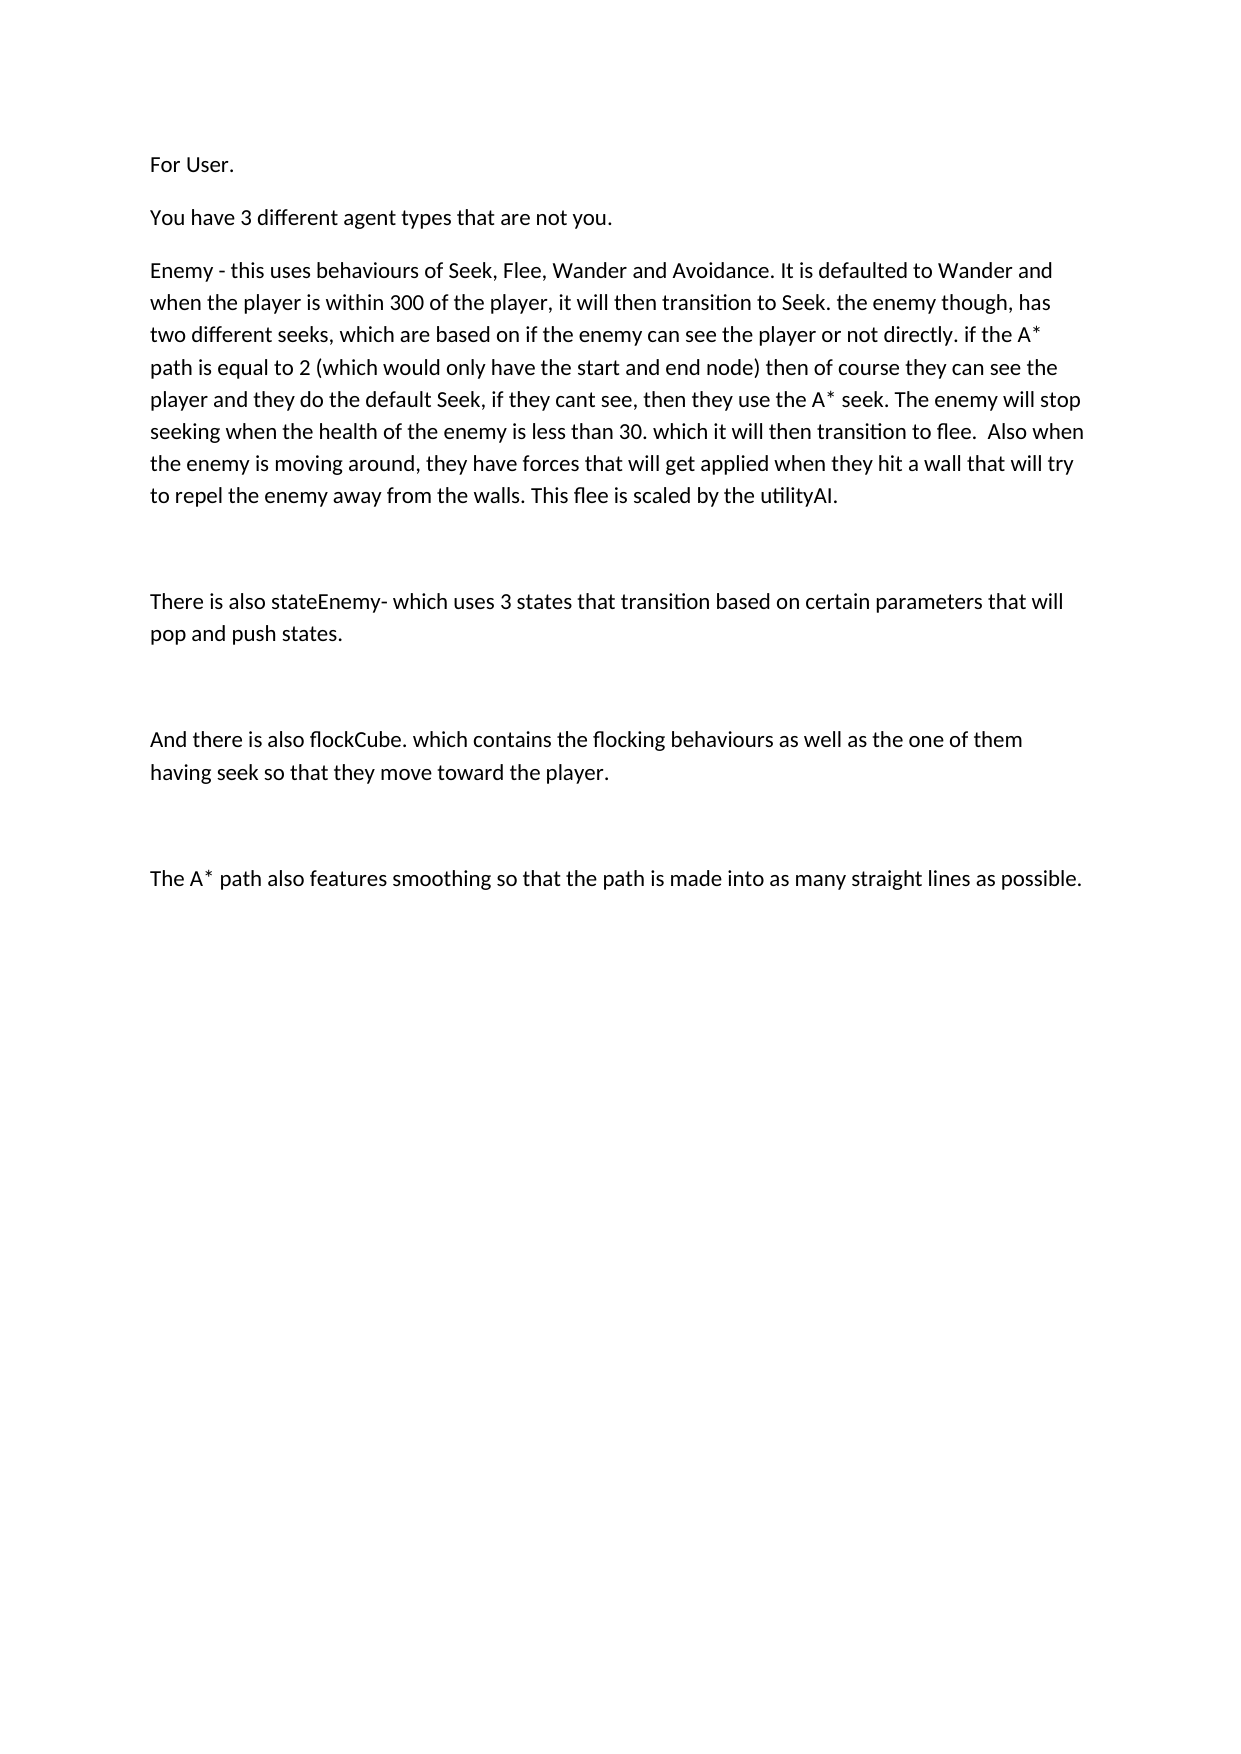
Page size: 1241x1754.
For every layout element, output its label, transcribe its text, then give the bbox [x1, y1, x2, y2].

text The A* path also features smoothing so that the path is made into as many straight lines as possible. [150, 864, 1090, 892]
text For User. [150, 150, 1090, 178]
text Enemy - this uses behaviours of Seek, Flee, Wander and Avoidance. It is defaulted to Wander and when the player is within 300 of the player, it will then transition to Seek. the enemy though, has two different seeks, which are based on if the enemy can see the player or not directly. if the A* path is equal to 2 (which would only have the start and end node) then of course they can see the player and they do the default Seek, if they cant see, then they use the A* seek. The enemy will stop seeking when the health of the enemy is less than 30. which it will then transition to flee. Also when the enemy is moving around, they have forces that will get applied when they hit a wall that will try to repel the enemy away from the walls. This flee is scaled by the utilityAI. [150, 256, 1090, 509]
text You have 3 different agent types that are not you. [150, 203, 1090, 231]
text There is also stateEnemy- which uses 3 states that transition based on certain parameters that will pop and push states. [150, 587, 1090, 648]
text And there is also flockCube. which contains the flocking behaviours as well as the one of them having seek so that they move toward the player. [150, 726, 1090, 786]
